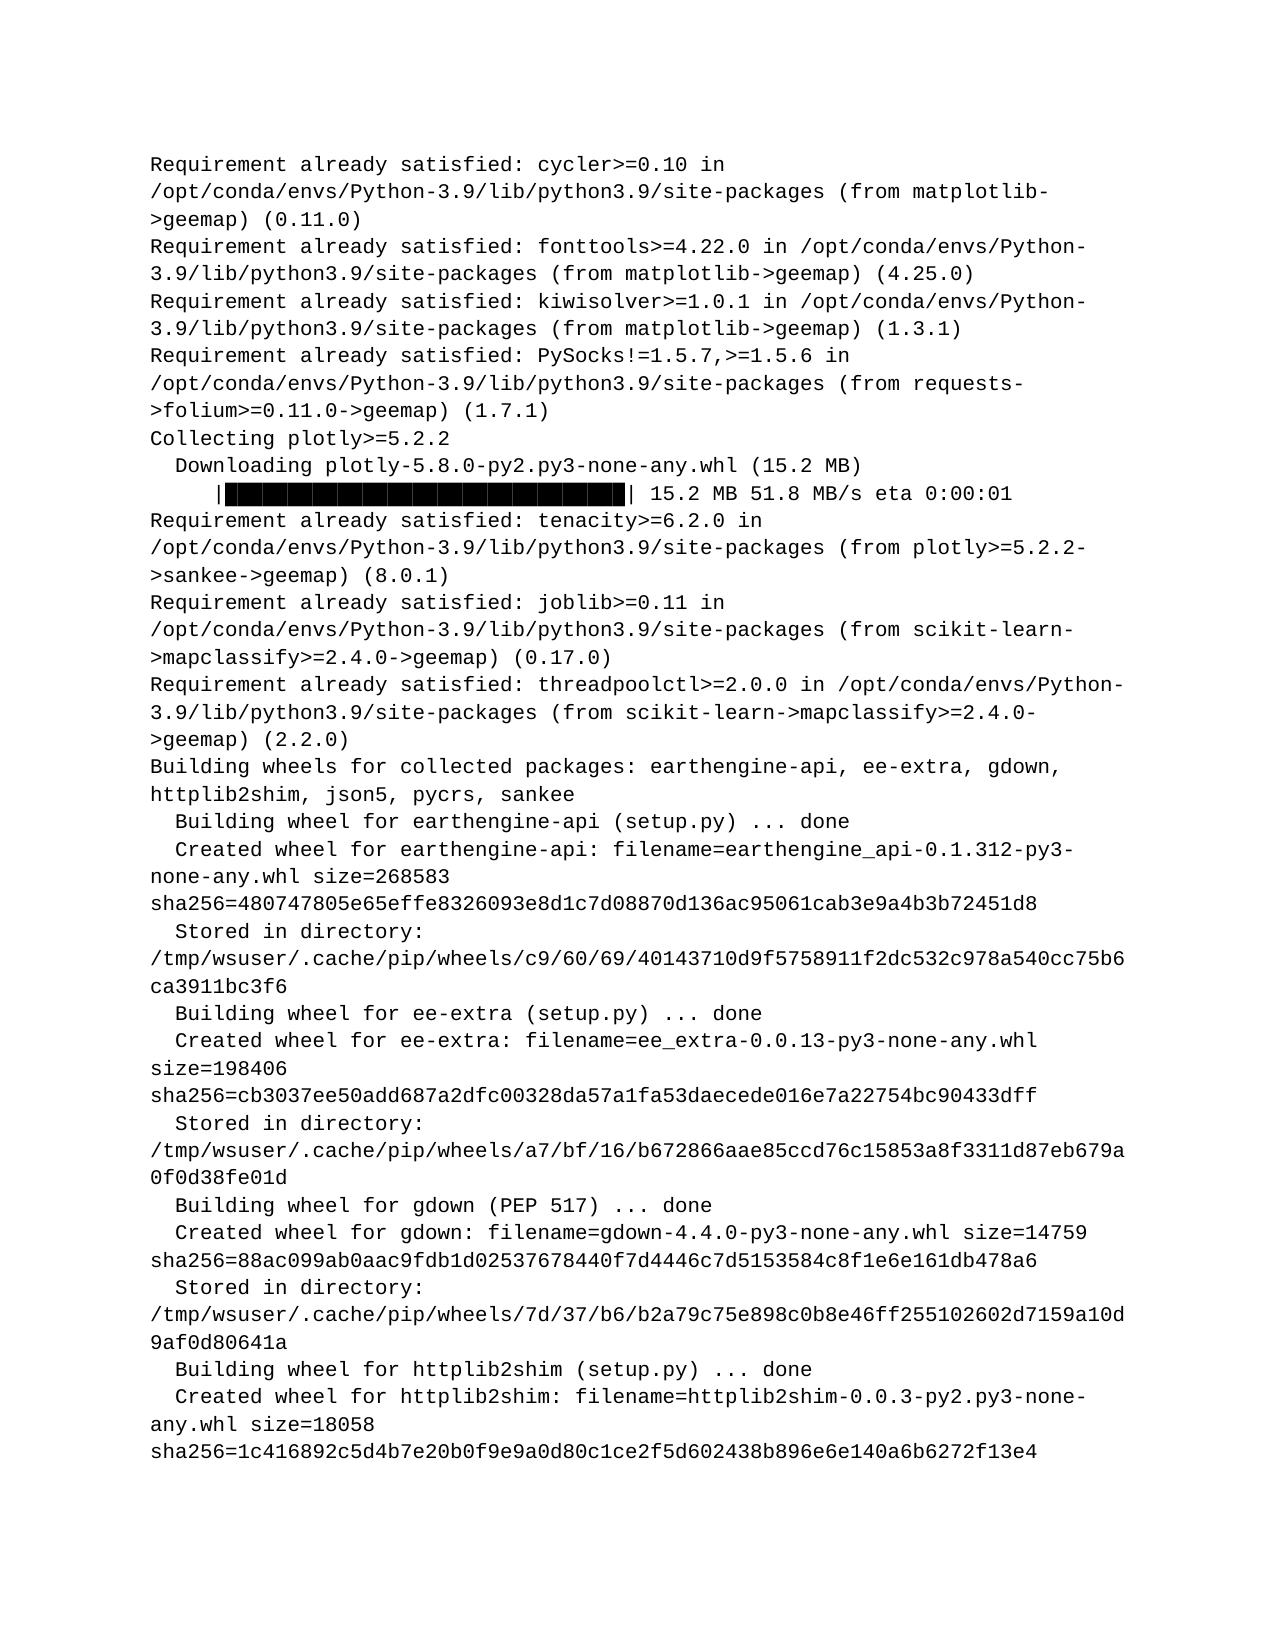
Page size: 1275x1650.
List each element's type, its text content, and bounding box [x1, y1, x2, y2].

text Created wheel for ee-extra: filename=ee_extra-0.0.13-py3-none-any.whl size=198406 sha256=cb3037ee50add687a2dfc00328da57a1fa53daecede016e7a22754bc90433dff [150, 1027, 1125, 1109]
text Building wheels for collected packages: earthengine-api, ee-extra, gdown, httplib2shim, json5, pycrs, sankee [150, 753, 1125, 807]
text Stored in directory: /tmp/wsuser/.cache/pip/wheels/c9/60/69/40143710d9f5758911f2dc532c978a540cc75b6ca3911bc3f6 [150, 917, 1125, 999]
text Downloading plotly-5.8.0-py2.py3-none-any.whl (15.2 MB) [150, 451, 1125, 479]
text Collecting plotly>=5.2.2 [150, 424, 1125, 451]
text Stored in directory: /tmp/wsuser/.cache/pip/wheels/a7/bf/16/b672866aae85ccd76c15853a8f3311d87eb679a0f0d38fe01d [150, 1109, 1125, 1191]
text |████████████████████████████████| 15.2 MB 51.8 MB/s eta 0:00:01 [150, 479, 1125, 506]
text Building wheel for httplib2shim (setup.py) ... done [150, 1355, 1125, 1383]
text Requirement already satisfied: PySocks!=1.5.7,>=1.5.6 in /opt/conda/envs/Python-3.9/lib/python3.9/site-packages (from requests->folium>=0.11.0->geemap) (1.7.1) [150, 342, 1125, 424]
text Created wheel for gdown: filename=gdown-4.4.0-py3-none-any.whl size=14759 sha256=88ac099ab0aac9fdb1d02537678440f7d4446c7d5153584c8f1e6e161db478a6 [150, 1218, 1125, 1273]
text Requirement already satisfied: tenacity>=6.2.0 in /opt/conda/envs/Python-3.9/lib/python3.9/site-packages (from plotly>=5.2.2->sankee->geemap) (8.0.1) [150, 506, 1125, 588]
text Building wheel for gdown (PEP 517) ... done [150, 1191, 1125, 1218]
text Requirement already satisfied: cycler>=0.10 in /opt/conda/envs/Python-3.9/lib/python3.9/site-packages (from matplotlib->geemap) (0.11.0) [150, 150, 1125, 232]
text Requirement already satisfied: kiwisolver>=1.0.1 in /opt/conda/envs/Python-3.9/lib/python3.9/site-packages (from matplotlib->geemap) (1.3.1) [150, 287, 1125, 342]
text Created wheel for httplib2shim: filename=httplib2shim-0.0.3-py2.py3-none-any.whl size=18058 sha256=1c416892c5d4b7e20b0f9e9a0d80c1ce2f5d602438b896e6e140a6b6272f13e4 [150, 1383, 1125, 1465]
text Requirement already satisfied: fonttools>=4.22.0 in /opt/conda/envs/Python-3.9/lib/python3.9/site-packages (from matplotlib->geemap) (4.25.0) [150, 232, 1125, 287]
text Building wheel for ee-extra (setup.py) ... done [150, 999, 1125, 1027]
text Requirement already satisfied: joblib>=0.11 in /opt/conda/envs/Python-3.9/lib/python3.9/site-packages (from scikit-learn->mapclassify>=2.4.0->geemap) (0.17.0) [150, 588, 1125, 671]
text Building wheel for earthengine-api (setup.py) ... done [150, 807, 1125, 835]
text Created wheel for earthengine-api: filename=earthengine_api-0.1.312-py3-none-any.whl size=268583 sha256=480747805e65effe8326093e8d1c7d08870d136ac95061cab3e9a4b3b72451d8 [150, 835, 1125, 917]
text Requirement already satisfied: threadpoolctl>=2.0.0 in /opt/conda/envs/Python-3.9/lib/python3.9/site-packages (from scikit-learn->mapclassify>=2.4.0->geemap) (2.2.0) [150, 671, 1125, 753]
text Stored in directory: /tmp/wsuser/.cache/pip/wheels/7d/37/b6/b2a79c75e898c0b8e46ff255102602d7159a10d9af0d80641a [150, 1273, 1125, 1355]
